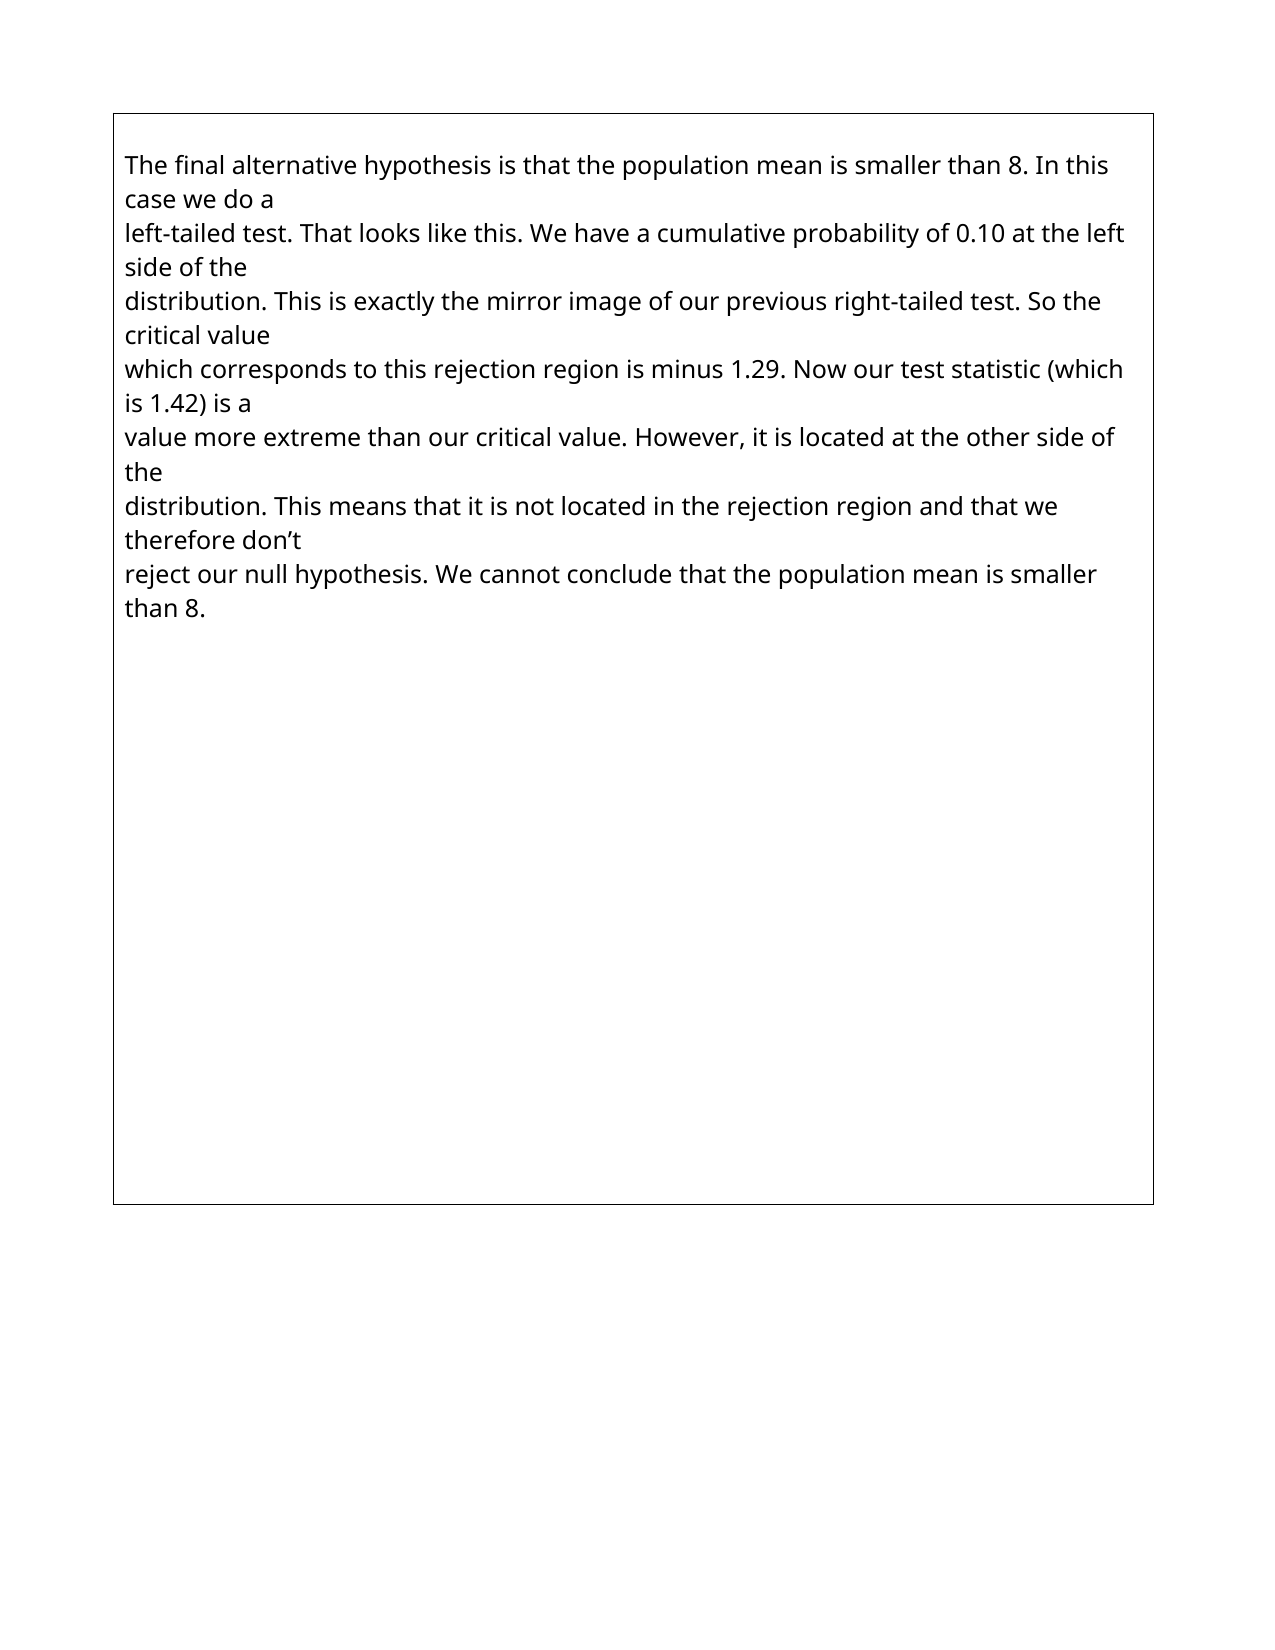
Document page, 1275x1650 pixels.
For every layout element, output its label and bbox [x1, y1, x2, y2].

table_cell [114, 114, 1153, 1203]
